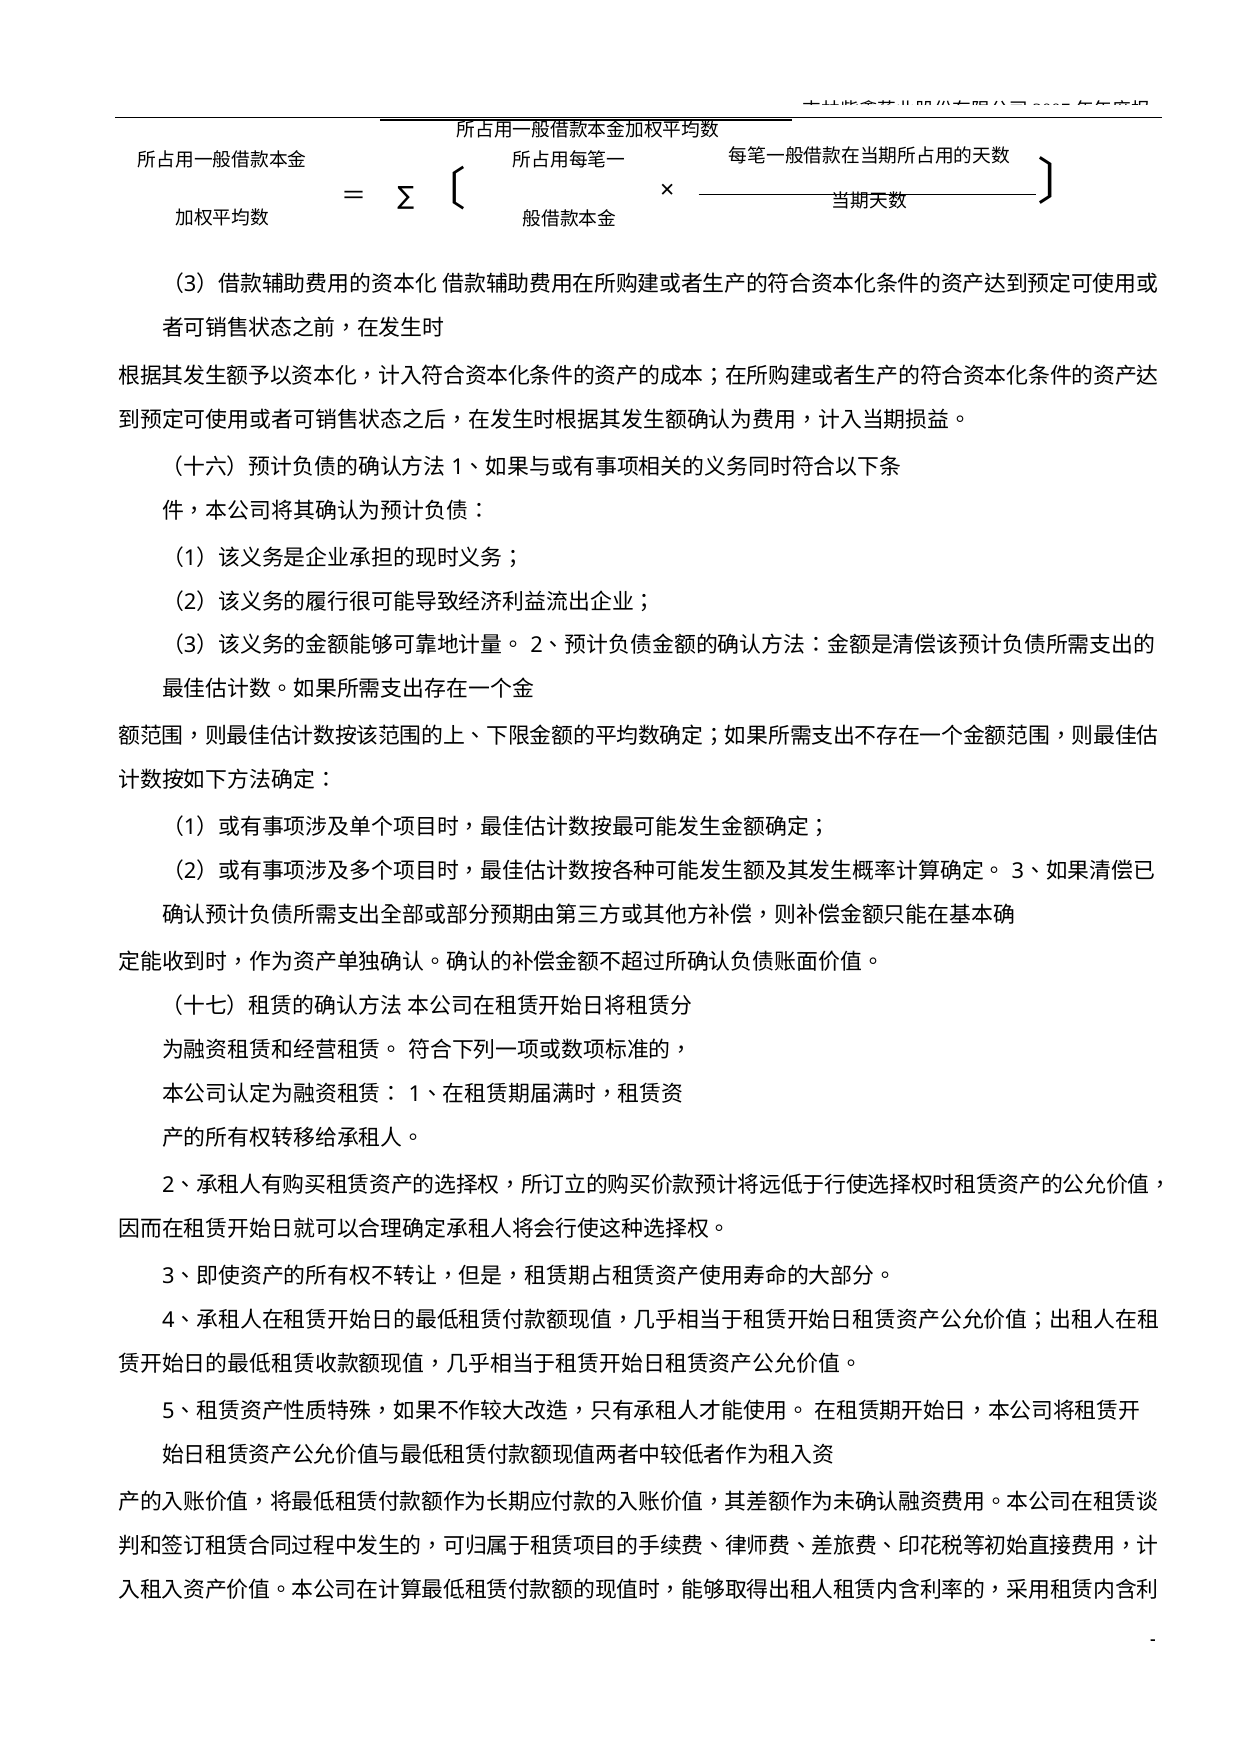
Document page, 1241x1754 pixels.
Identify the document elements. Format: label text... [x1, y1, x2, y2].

text 3、即使资产的所有权不转让，但是，租赁期占租赁资产使用寿命的大部分。 [162, 1260, 1172, 1290]
text （3）该义务的金额能够可靠地计量。 2、预计负债金额的确认方法：金额是清偿该预计负债所需支出的最佳估计数。如果所需支出存在一个金 [162, 629, 1172, 703]
text （2）或有事项涉及多个项目时，最佳估计数按各种可能发生额及其发生概率计算确定。 3、如果清偿已确认预计负债所需支出全部或部分预期由第三方或其他方补偿，则补偿金额只能在基本确 [162, 855, 1172, 928]
text 般借款本金 [522, 205, 618, 231]
text 2、承租人有购买租赁资产的选择权，所订立的购买价款预计将远低于行使选择权时租赁资产的公允价值， 因而在租赁开始日就可以合理确定承租人将会行使这种选择权。 [118, 1169, 1172, 1242]
text （十六）预计负债的确认方法 1、如果与或有事项相关的义务同时符合以下条件，本公司将其确认为预计负债： [161, 451, 941, 525]
text 额范围，则最佳估计数按该范围的上、下限金额的平均数确定；如果所需支出不存在一个金额范围，则最佳估 计数按如下方法确定： [118, 720, 1160, 794]
text 加权平均数 [175, 204, 271, 230]
text 定能收到时，作为资产单独确认。确认的补偿金额不超过所确认负债账面价值。 [118, 946, 1182, 976]
text （1）或有事项涉及单个项目时，最佳估计数按最可能发生金额确定； [162, 811, 1172, 841]
text 5、租赁资产性质特殊，如果不作较大改造，只有承租人才能使用。 在租赁期开始日，本公司将租赁开始日租赁资产公允价值与最低租赁付款额现值两者中较低者作为租入资 [162, 1395, 1161, 1469]
text （2）该义务的履行很可能导致经济利益流出企业； [162, 586, 731, 616]
text （十七）租赁的确认方法 本公司在租赁开始日将租赁分为融资租赁和经营租赁。 符合下列一项或数项标准的，本公司认定为融资租赁： 1、在租赁期届满时，租赁资产的所有权转移给承租人。 [161, 989, 701, 1152]
text 4、承租人在租赁开始日的最低租赁付款额现值，几乎相当于租赁开始日租赁资产公允价值；出租人在租 赁开始日的最低租赁收款额现值，几乎相当于租赁开始日租赁资产公允价值。 [118, 1303, 1172, 1377]
text × 当期天数 〕 [660, 167, 1182, 218]
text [118, 1486, 1160, 1604]
text （3）借款辅助费用的资本化 借款辅助费用在所购建或者生产的符合资本化条件的资产达到预定可使用或者可销售状态之前，在发生时 [162, 268, 1161, 342]
text 根据其发生额予以资本化，计入符合资本化条件的资产的成本；在所购建或者生产的符合资本化条件的资产达 到预定可使用或者可销售状态之后，在发生时根据其发生额确认为费用，计入当期损益。 [118, 359, 1160, 433]
text 所占用一般借款本金加权平均数 [456, 116, 721, 141]
text （1）该义务是企业承担的现时义务； [162, 542, 731, 572]
text ＝ ∑ 〔 [341, 167, 480, 215]
